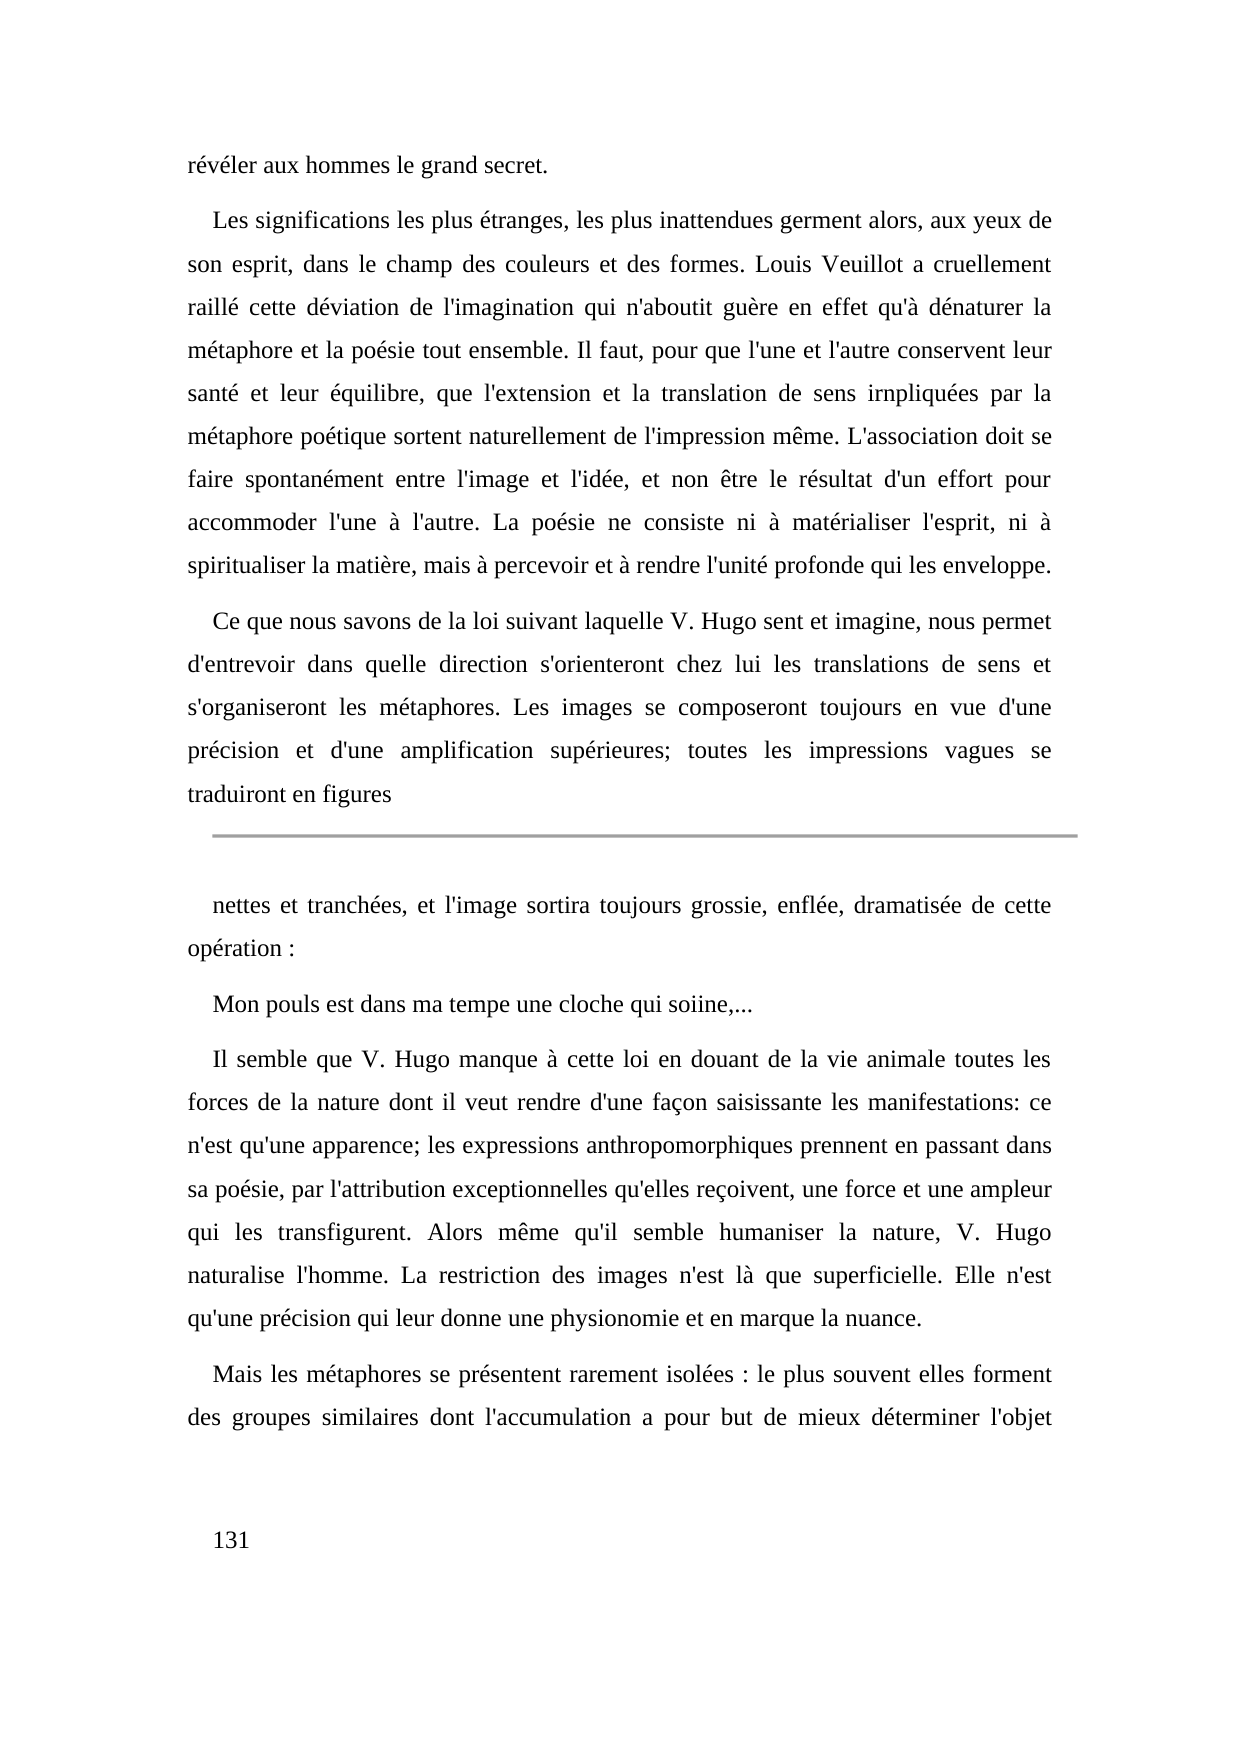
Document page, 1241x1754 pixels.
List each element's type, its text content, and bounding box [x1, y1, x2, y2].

text Ce que nous savons de la loi suivant laquelle V. Hugo sent et imagine, nous permet d'entrevoir dans quelle direction s'orienteront chez lui les translations de sens et s'organiseront les métaphores. Les images se composeront toujours en vue d'une précision et d'une amplification supérieures; toutes les impressions vagues se traduiront en figures [187, 606, 1053, 807]
text Mon pouls est dans ma tempe une cloche qui soiine,... [187, 989, 1053, 1017]
text Les significations les plus étranges, les plus inattendues germent alors, aux yeux de son esprit, dans le champ des couleurs et des formes. Louis Veuillot a cruellement raillé cette déviation de l'imagination qui n'aboutit guère en effet qu'à dénaturer la métaphore et la poésie tout ensemble. Il faut, pour que l'une et l'autre conservent leur santé et leur équilibre, que l'extension et la translation de sens irnpliquées par la métaphore poétique sortent naturellement de l'impression même. L'association doit se faire spontanément entre l'image et l'idée, et non être le résultat d'un effort pour accommoder l'une à l'autre. La poésie ne consiste ni à matérialiser l'esprit, ni à spiritualiser la matière, mais à percevoir et à rendre l'unité profonde qui les enveloppe. [187, 206, 1053, 579]
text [187, 150, 1053, 179]
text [187, 1359, 1053, 1431]
text nettes et tranchées, et l'image sortira toujours grossie, enflée, dramatisée de cette opération : [187, 890, 1053, 962]
text Il semble que V. Hugo manque à cette loi en douant de la vie animale toutes les forces de la nature dont il veut rendre d'une façon saisissante les manifestations: ce n'est qu'une apparence; les expressions anthropomorphiques prennent en passant dans sa poésie, par l'attribution exceptionnelles qu'elles reçoivent, une force et une ampleur qui les transfigurent. Alors même qu'il semble humaniser la nature, V. Hugo naturalise l'homme. La restriction des images n'est là que superficielle. Elle n'est qu'une précision qui leur donne une physionomie et en marque la nuance. [187, 1044, 1053, 1332]
